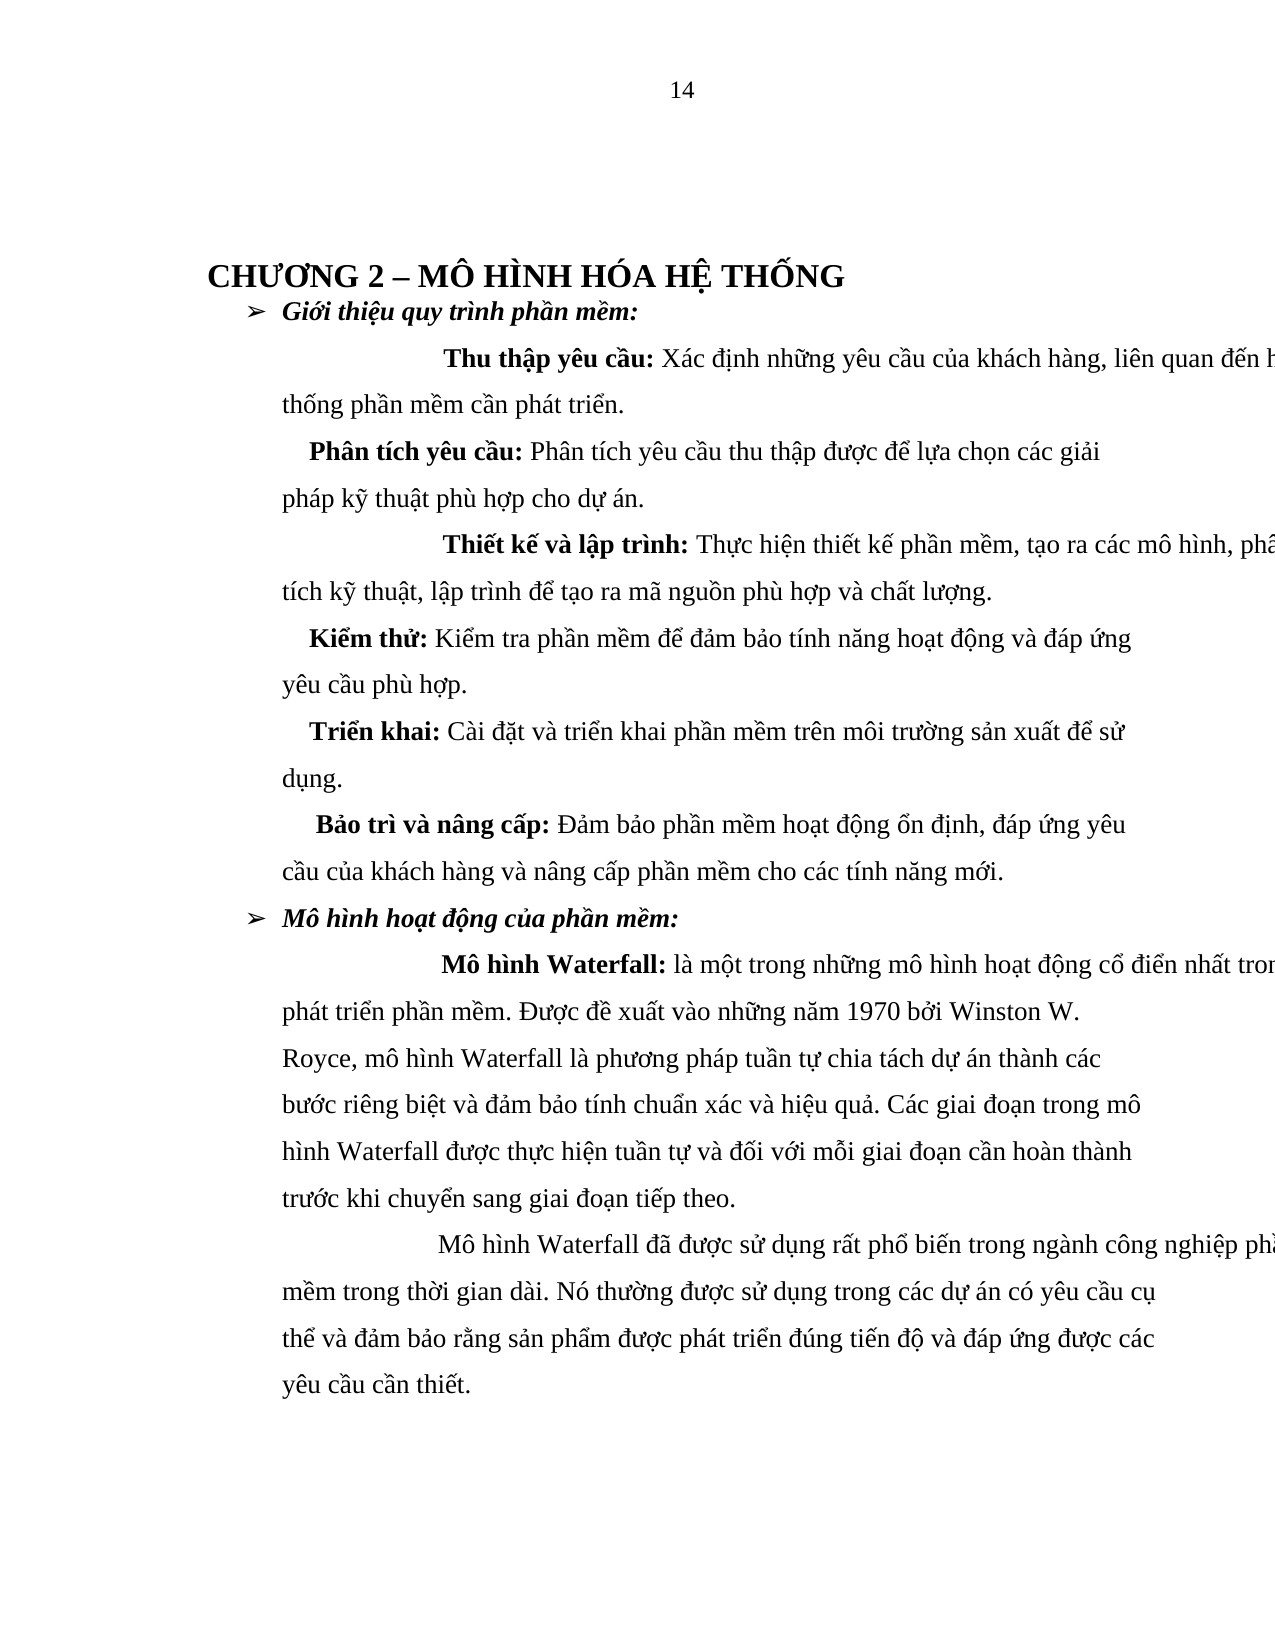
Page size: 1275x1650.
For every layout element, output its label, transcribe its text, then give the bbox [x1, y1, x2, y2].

text Phân tích yêu cầu: Phân tích yêu cầu thu thập được để lựa chọn các giải pháp kỹ thuật phù hợp cho dự án. [282, 435, 1157, 513]
text Thu thập yêu cầu: Xác định những yêu cầu của khách hàng, liên quan đến hệ thống phần mềm cần phát triển. [282, 342, 1157, 419]
subtitle CHƯƠNG 2 – MÔ HÌNH HÓA HỆ THỐNG [207, 257, 1157, 295]
text Kiểm thử: Kiểm tra phần mềm để đảm bảo tính năng hoạt động và đáp ứng yêu cầu phù hợp. [282, 622, 1157, 699]
text Thiết kế và lập trình: Thực hiện thiết kế phần mềm, tạo ra các mô hình, phân tích kỹ thuật, lập trình để tạo ra mã nguồn phù hợp và chất lượng. [282, 528, 1157, 606]
list Mô hình hoạt động của phần mềm: [244, 902, 1157, 933]
list Giới thiệu quy trình phần mềm: [244, 295, 1157, 326]
text Bảo trì và nâng cấp: Đảm bảo phần mềm hoạt động ổn định, đáp ứng yêu cầu của khách hàng và nâng cấp phần mềm cho các tính năng mới. [282, 808, 1157, 886]
text Mô hình Waterfall: là một trong những mô hình hoạt động cổ điển nhất trong phát triển phần mềm. Được đề xuất vào những năm 1970 bởi Winston W. Royce, mô hình Waterfall là phương pháp tuần tự chia tách dự án thành các bước riêng biệt và đảm bảo tính chuẩn xác và hiệu quả. Các giai đoạn trong mô hình Waterfall được thực hiện tuần tự và đối với mỗi giai đoạn cần hoàn thành trước khi chuyển sang giai đoạn tiếp theo. [282, 948, 1157, 1213]
text Mô hình Waterfall đã được sử dụng rất phổ biến trong ngành công nghiệp phần mềm trong thời gian dài. Nó thường được sử dụng trong các dự án có yêu cầu cụ thể và đảm bảo rằng sản phẩm được phát triển đúng tiến độ và đáp ứng được các yêu cầu cần thiết. [282, 1228, 1157, 1399]
text Triển khai: Cài đặt và triển khai phần mềm trên môi trường sản xuất để sử dụng. [282, 715, 1157, 793]
